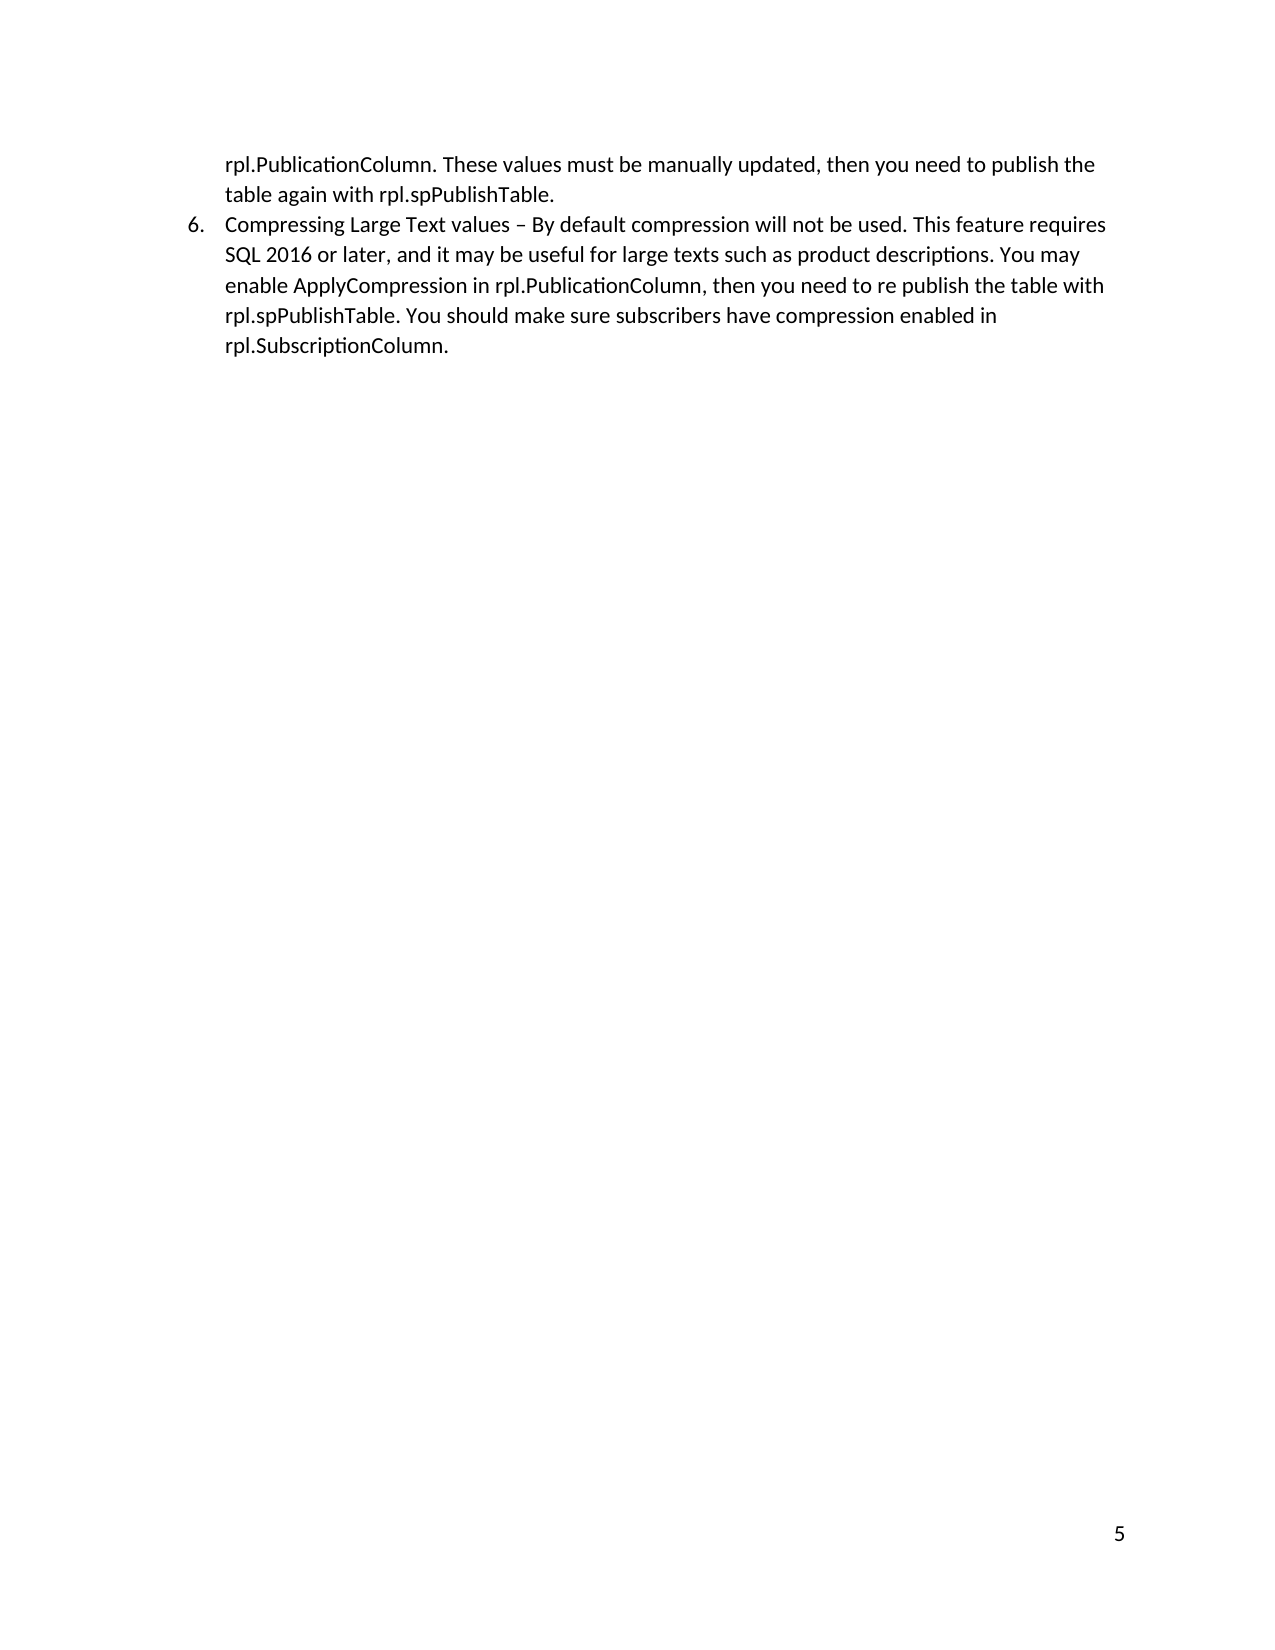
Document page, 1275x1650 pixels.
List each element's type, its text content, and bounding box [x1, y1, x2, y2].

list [187, 150, 1125, 208]
list Compressing Large Text values – By default compression will not be used. This feature requires SQL 2016 or later, and it may be useful for large texts such as product descriptions. You may enable ApplyCompression in rpl.PublicationColumn, then you need to re publish the table with rpl.spPublishTable. You should make sure subscribers have compression enabled in rpl.SubscriptionColumn. [187, 210, 1125, 359]
